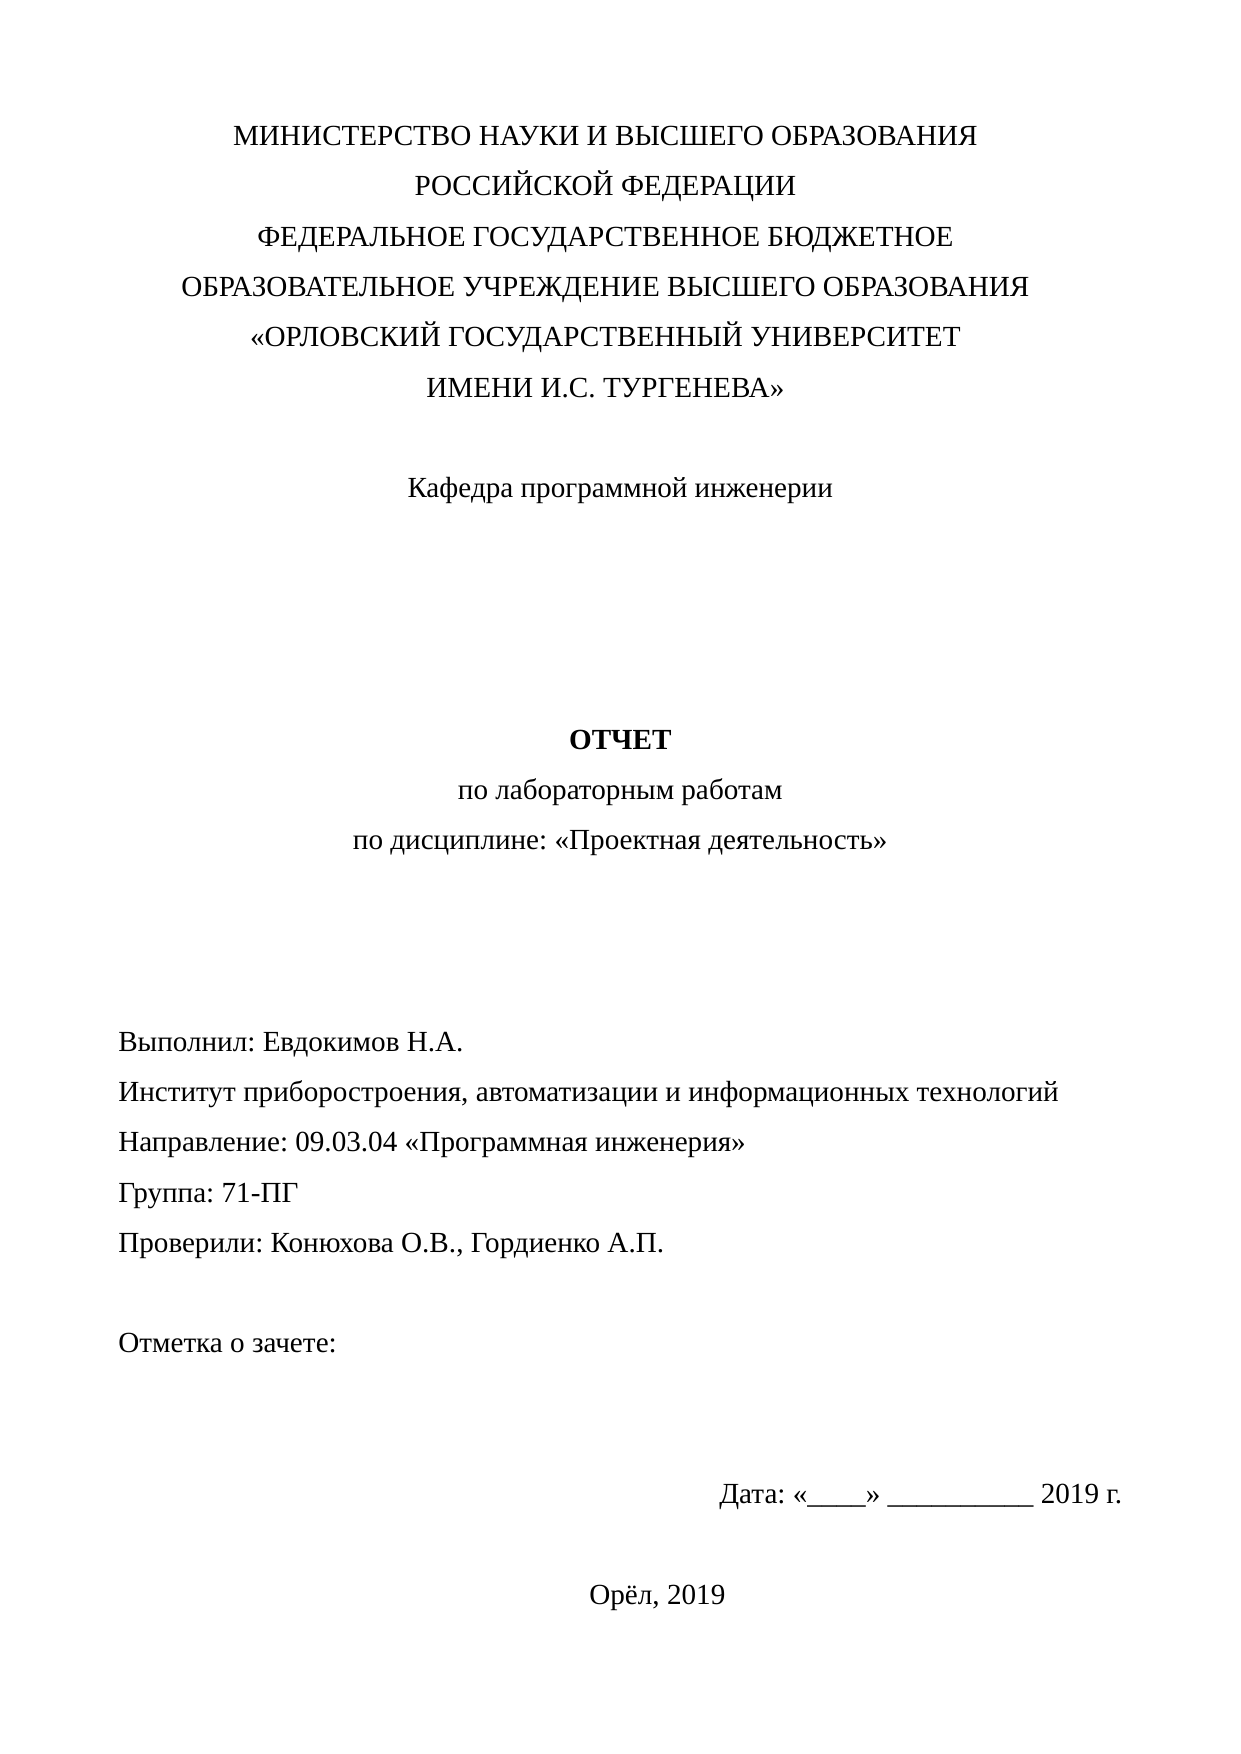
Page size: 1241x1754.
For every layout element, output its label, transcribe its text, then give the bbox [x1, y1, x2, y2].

text Группа: 71-ПГ [118, 1175, 1122, 1208]
text ОТЧЕТ [118, 722, 1122, 755]
text Отметка о зачете: [118, 1326, 1122, 1359]
text «ОРЛОВСКИЙ ГОСУДАРСТВЕННЫЙ УНИВЕРСИТЕТ [88, 319, 1122, 353]
text Выполнил: Евдокимов Н.А. [118, 1024, 1122, 1057]
text Орёл, 2019 [118, 1577, 1122, 1611]
text Проверили: Конюхова О.В., Гордиенко А.П. [118, 1225, 1122, 1258]
text ФЕДЕРАЛЬНОЕ ГОСУДАРСТВЕННОЕ БЮДЖЕТНОЕ [88, 219, 1122, 252]
text по лабораторным работам [118, 772, 1122, 806]
text Направление: 09.03.04 «Программная инженерия» [118, 1124, 1122, 1158]
text ИМЕНИ И.С. ТУРГЕНЕВА» [88, 370, 1122, 403]
text РОССИЙСКОЙ ФЕДЕРАЦИИ [88, 168, 1122, 202]
text МИНИСТЕРСТВО НАУКИ И ВЫСШЕГО ОБРАЗОВАНИЯ [88, 118, 1122, 152]
text по дисциплине: «Проектная деятельность» [118, 822, 1122, 856]
text Дата: «____» __________ 2019 г. [118, 1477, 1122, 1510]
text Институт приборостроения, автоматизации и информационных технологий [118, 1074, 1122, 1108]
text Кафедра программной инженерии [118, 470, 1122, 504]
text ОБРАЗОВАТЕЛЬНОЕ УЧРЕЖДЕНИЕ ВЫСШЕГО ОБРАЗОВАНИЯ [88, 269, 1122, 303]
